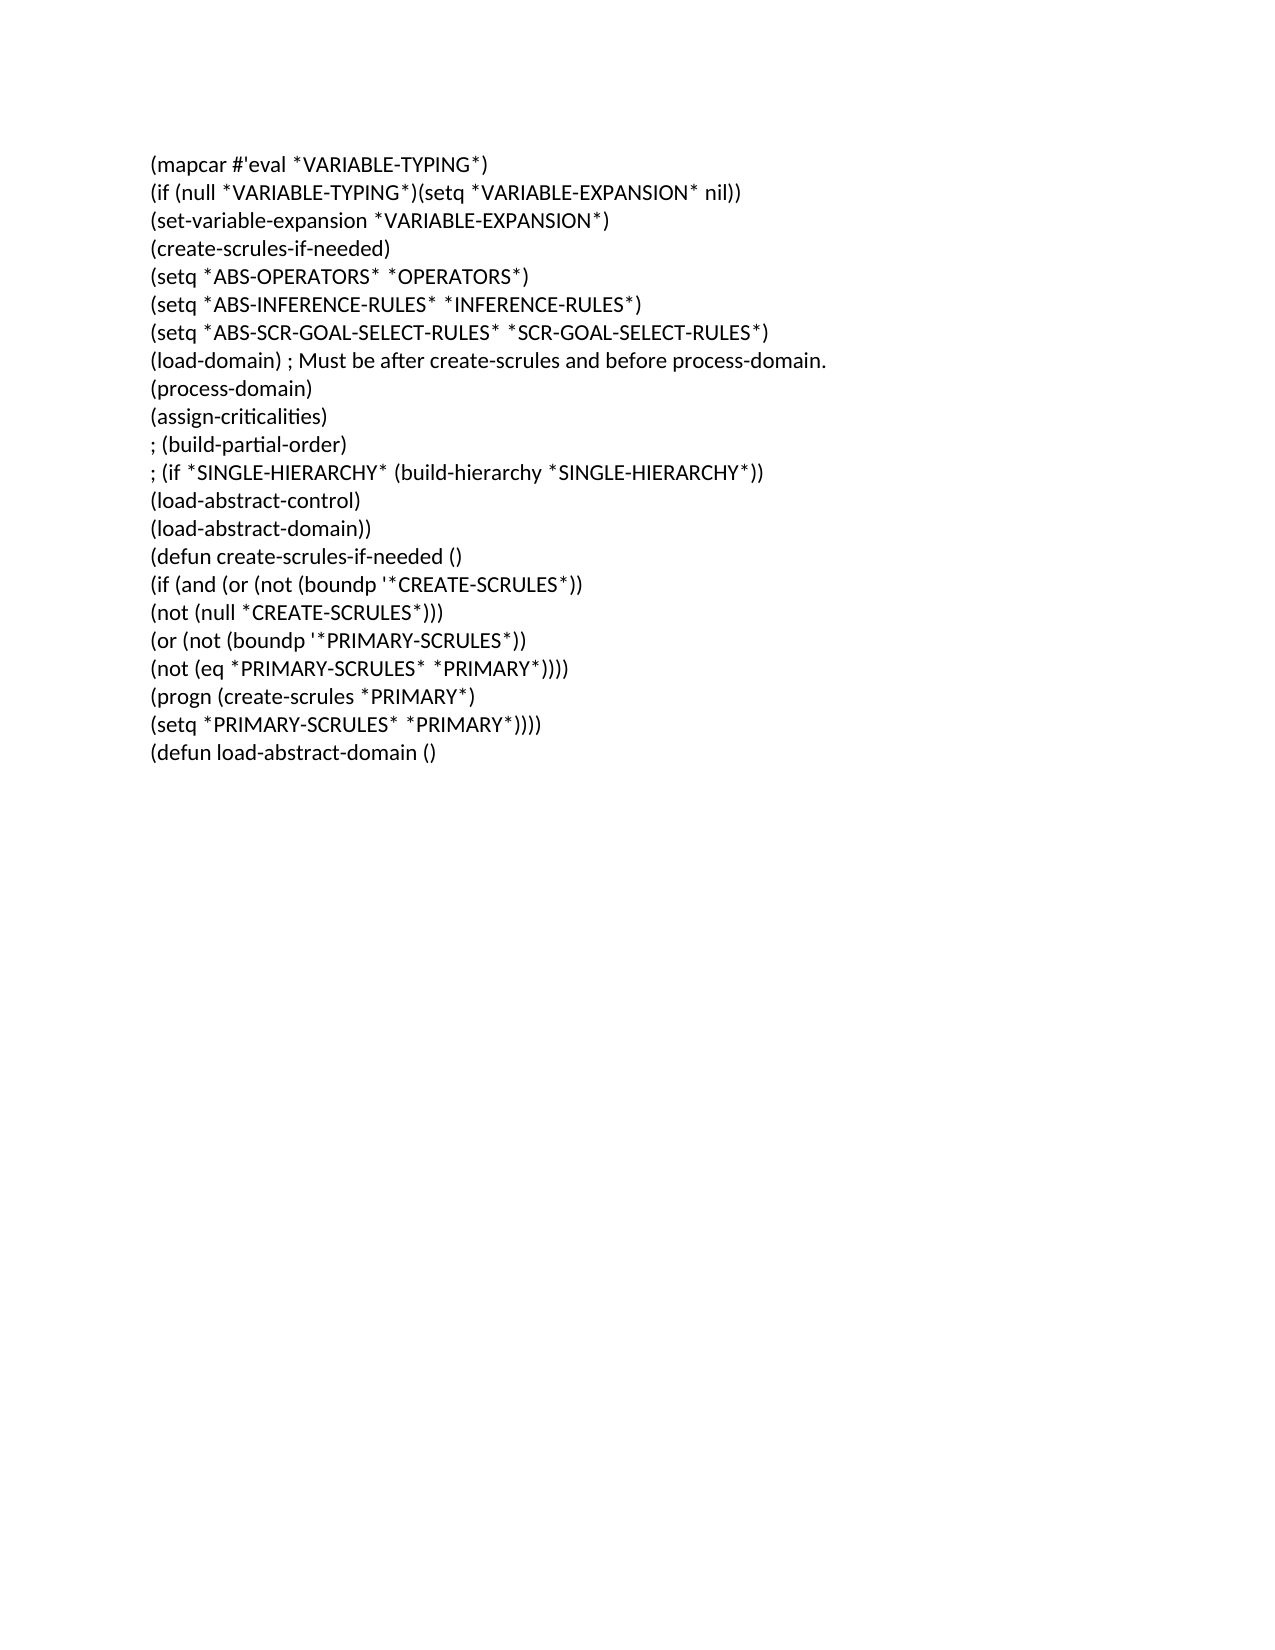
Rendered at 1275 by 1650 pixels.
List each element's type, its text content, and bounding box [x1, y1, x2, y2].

text (setq *PRIMARY-SCRULES* *PRIMARY*)))) [150, 710, 1125, 738]
text (load-domain) ; Must be after create-scrules and before process-domain. [150, 346, 1125, 374]
text (mapcar #'eval *VARIABLE-TYPING*) [150, 150, 1125, 178]
text (load-abstract-control) [150, 486, 1125, 514]
text (or (not (boundp '*PRIMARY-SCRULES*)) [150, 626, 1125, 654]
text (not (eq *PRIMARY-SCRULES* *PRIMARY*)))) [150, 654, 1125, 682]
text (setq *ABS-SCR-GOAL-SELECT-RULES* *SCR-GOAL-SELECT-RULES*) [150, 318, 1125, 346]
text (if (null *VARIABLE-TYPING*)(setq *VARIABLE-EXPANSION* nil)) [150, 178, 1125, 206]
text (if (and (or (not (boundp '*CREATE-SCRULES*)) [150, 570, 1125, 598]
text (progn (create-scrules *PRIMARY*) [150, 682, 1125, 710]
text (not (null *CREATE-SCRULES*))) [150, 598, 1125, 626]
text (process-domain) [150, 374, 1125, 402]
text (defun create-scrules-if-needed () [150, 542, 1125, 570]
text (assign-criticalities) [150, 402, 1125, 430]
text (set-variable-expansion *VARIABLE-EXPANSION*) [150, 206, 1125, 234]
text (defun load-abstract-domain () [150, 738, 1125, 766]
text (setq *ABS-OPERATORS* *OPERATORS*) [150, 262, 1125, 290]
text ; (if *SINGLE-HIERARCHY* (build-hierarchy *SINGLE-HIERARCHY*)) [150, 458, 1125, 486]
text (load-abstract-domain)) [150, 514, 1125, 542]
text ; (build-partial-order) [150, 430, 1125, 458]
text (create-scrules-if-needed) [150, 234, 1125, 262]
text (setq *ABS-INFERENCE-RULES* *INFERENCE-RULES*) [150, 290, 1125, 318]
